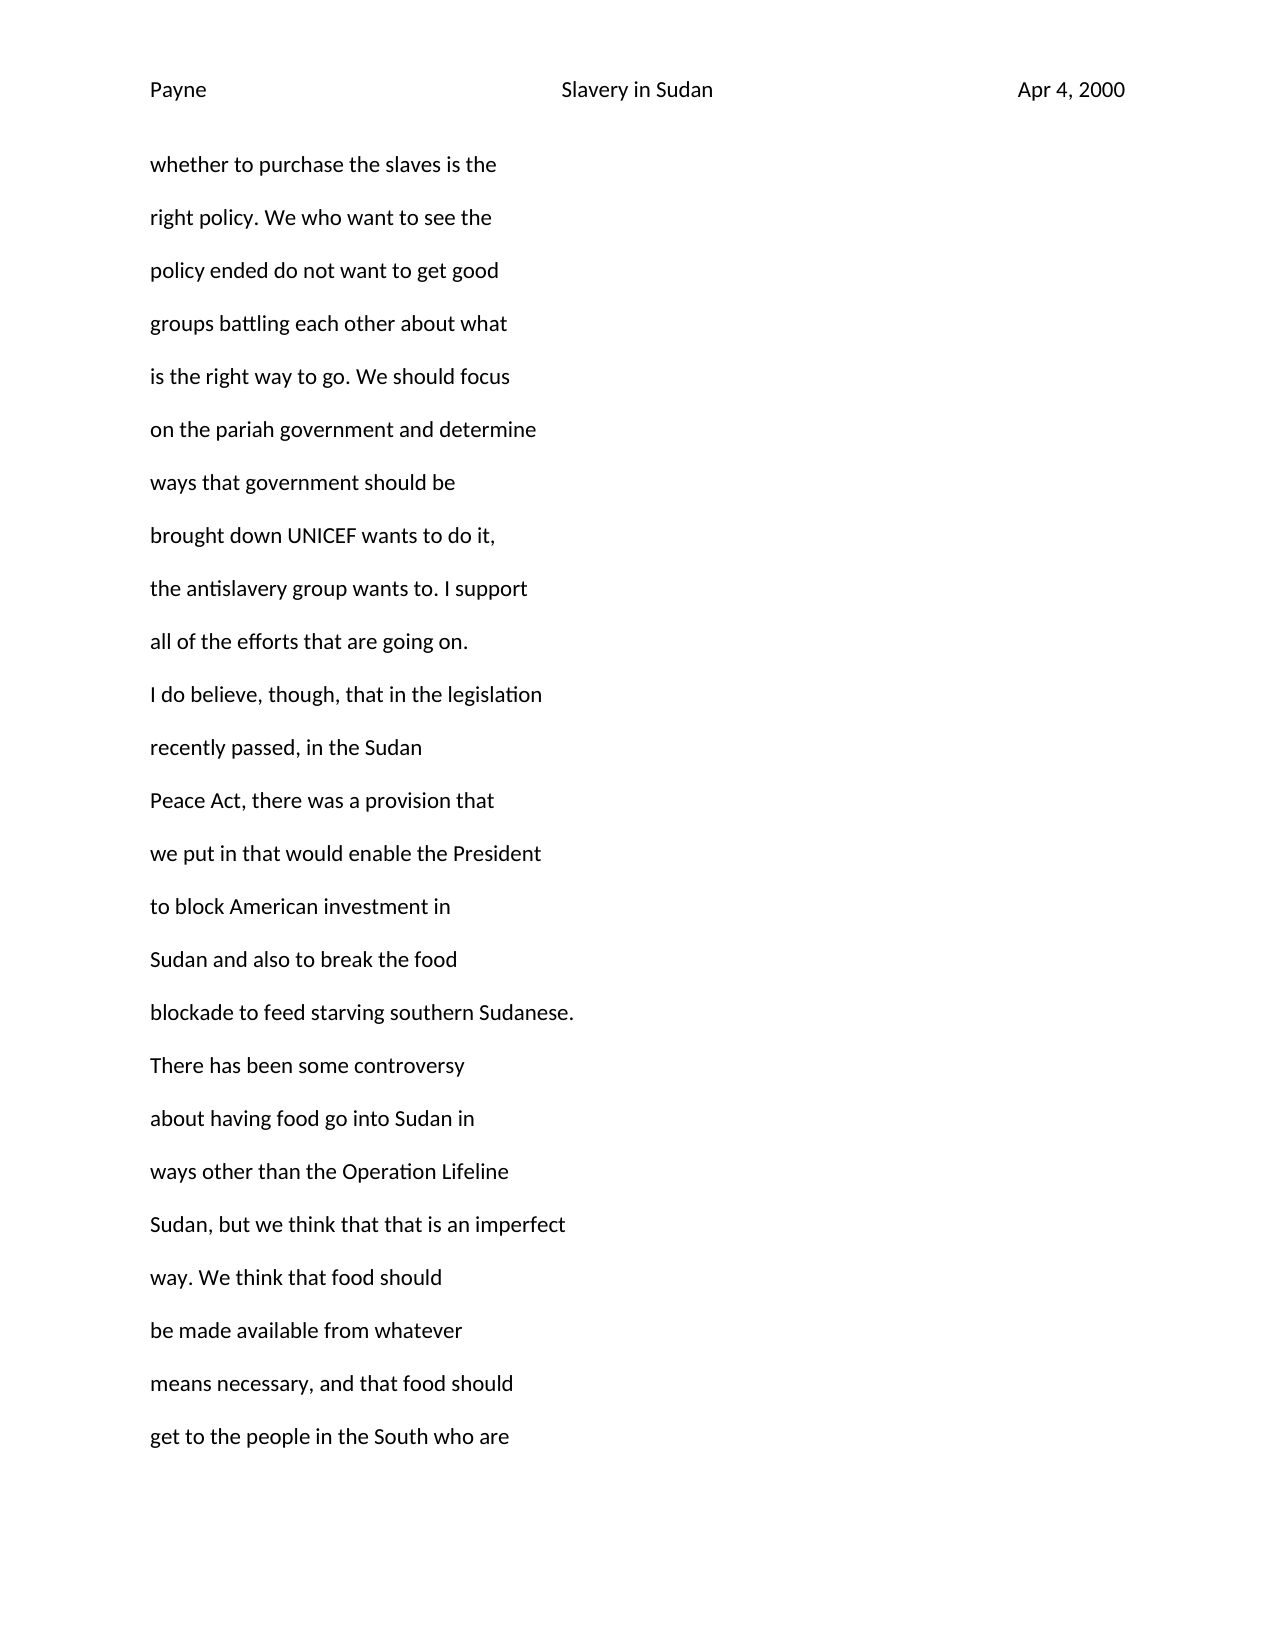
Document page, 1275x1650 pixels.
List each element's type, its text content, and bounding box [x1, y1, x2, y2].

text right policy. We who want to see the [150, 203, 1125, 231]
text brought down UNICEF wants to do it, [150, 521, 1125, 549]
text blockade to feed starving southern Sudanese. [150, 998, 1125, 1026]
text way. We think that food should [150, 1263, 1125, 1291]
text we put in that would enable the President [150, 839, 1125, 867]
text ways that government should be [150, 468, 1125, 496]
text be made available from whatever [150, 1316, 1125, 1344]
text get to the people in the South who are [150, 1422, 1125, 1451]
text about having food go into Sudan in [150, 1104, 1125, 1132]
text Peace Act, there was a provision that [150, 786, 1125, 814]
text ways other than the Operation Lifeline [150, 1157, 1125, 1185]
text to block American investment in [150, 892, 1125, 920]
text is the right way to go. We should focus [150, 362, 1125, 390]
text There has been some controversy [150, 1051, 1125, 1079]
text recently passed, in the Sudan [150, 733, 1125, 761]
text the antislavery group wants to. I support [150, 574, 1125, 602]
text on the pariah government and determine [150, 415, 1125, 443]
text whether to purchase the slaves is the [150, 150, 1125, 178]
text Sudan, but we think that that is an imperfect [150, 1210, 1125, 1238]
text I do believe, though, that in the legislation [150, 680, 1125, 708]
text policy ended do not want to get good [150, 256, 1125, 284]
text means necessary, and that food should [150, 1369, 1125, 1397]
text groups battling each other about what [150, 309, 1125, 337]
text Sudan and also to break the food [150, 945, 1125, 973]
text all of the efforts that are going on. [150, 627, 1125, 655]
